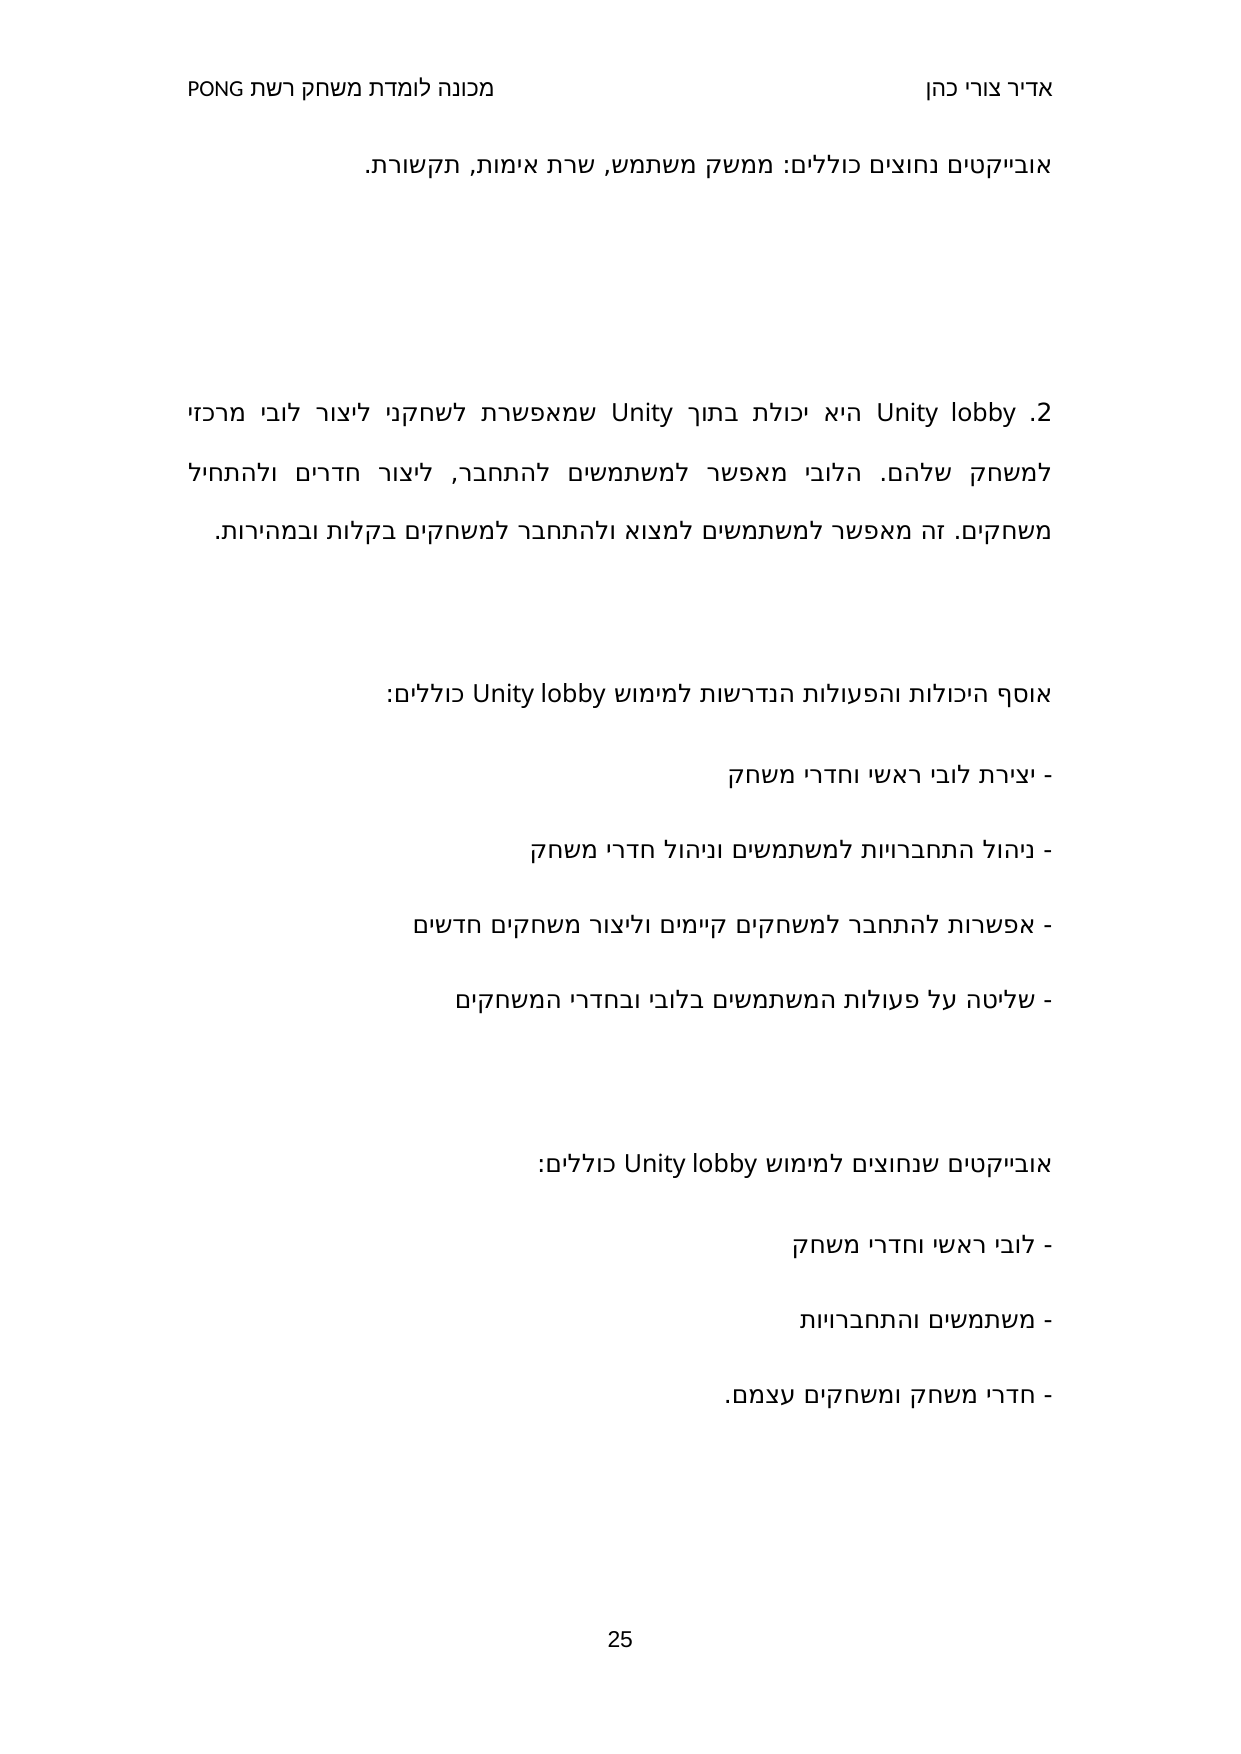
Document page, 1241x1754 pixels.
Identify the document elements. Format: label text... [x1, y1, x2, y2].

text - יצירת לובי ראשי וחדרי משחק [187, 761, 1053, 790]
text 2. Unity lobby היא יכולת בתוך Unity שמאפשרת לשחקני ליצור לובי מרכזי למשחק שלהם. הלובי מאפשר למשתמשים להתחבר, ליצור חדרים ולהתחיל משחקים. זה מאפשר למשתמשים למצוא ולהתחבר למשחקים בקלות ובמהירות. [187, 394, 1053, 545]
text - משתמשים והתחברויות [187, 1305, 1053, 1334]
text אובייקטים שנחוצים למימוש Unity lobby כוללים: [187, 1146, 1053, 1179]
text - לובי ראשי וחדרי משחק [187, 1230, 1053, 1259]
text - אפשרות להתחבר למשחקים קיימים וליצור משחקים חדשים [187, 911, 1053, 940]
text - ניהול התחברויות למשתמשים וניהול חדרי משחק [187, 836, 1053, 865]
text - חדרי משחק ומשחקים עצמם. [187, 1380, 1053, 1409]
text אוסף היכולות והפעולות הנדרשות למימוש Unity lobby כוללים: [187, 676, 1053, 710]
text אובייקטים נחוצים כוללים: ממשק משתמש, שרת אימות, תקשורת. [187, 150, 1053, 179]
text - שליטה על פעולות המשתמשים בלובי ובחדרי המשחקים [187, 986, 1053, 1015]
